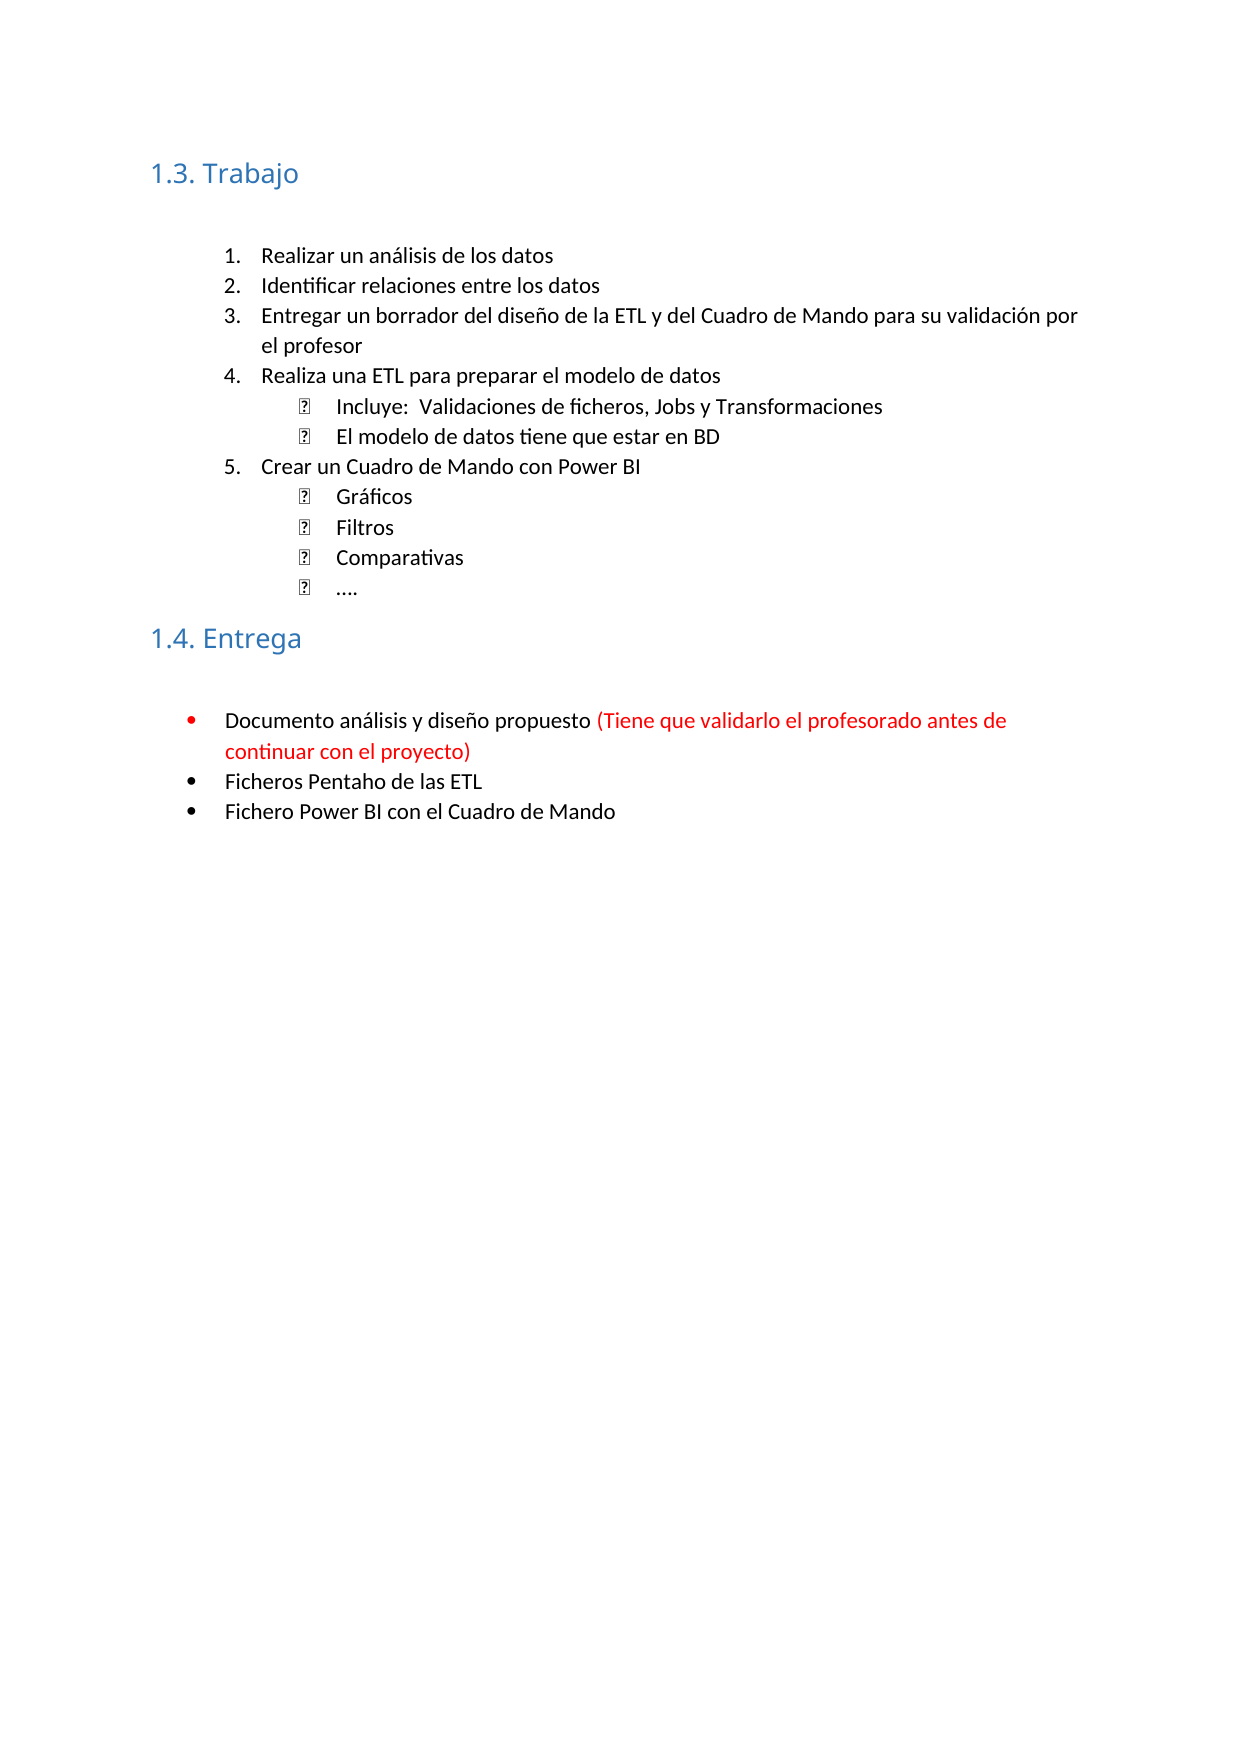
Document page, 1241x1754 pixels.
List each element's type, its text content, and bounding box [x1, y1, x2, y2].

list Identificar relaciones entre los datos [224, 271, 1090, 299]
list Ficheros Pentaho de las ETL [187, 767, 1090, 795]
list Incluye: Validaciones de ficheros, Jobs y Transformaciones [299, 392, 1090, 420]
list …. [299, 573, 1090, 601]
list Fichero Power BI con el Cuadro de Mando [187, 797, 1090, 825]
list Realizar un análisis de los datos [224, 241, 1090, 269]
list Filtros [299, 513, 1090, 541]
subtitle 1.3. Trabajo [150, 154, 1090, 191]
list Realiza una ETL para preparar el modelo de datos [224, 362, 1090, 390]
list Entregar un borrador del diseño de la ETL y del Cuadro de Mando para su validación por el profesor [224, 301, 1090, 359]
list Comparativas [299, 543, 1090, 571]
list Gráficos [299, 482, 1090, 511]
list El modelo de datos tiene que estar en BD [299, 422, 1090, 450]
subtitle 1.4. Entrega [150, 620, 1090, 657]
list Documento análisis y diseño propuesto (Tiene que validarlo el profesorado antes de continuar con el proyecto) [187, 707, 1090, 765]
list Crear un Cuadro de Mando con Power BI [224, 452, 1090, 480]
